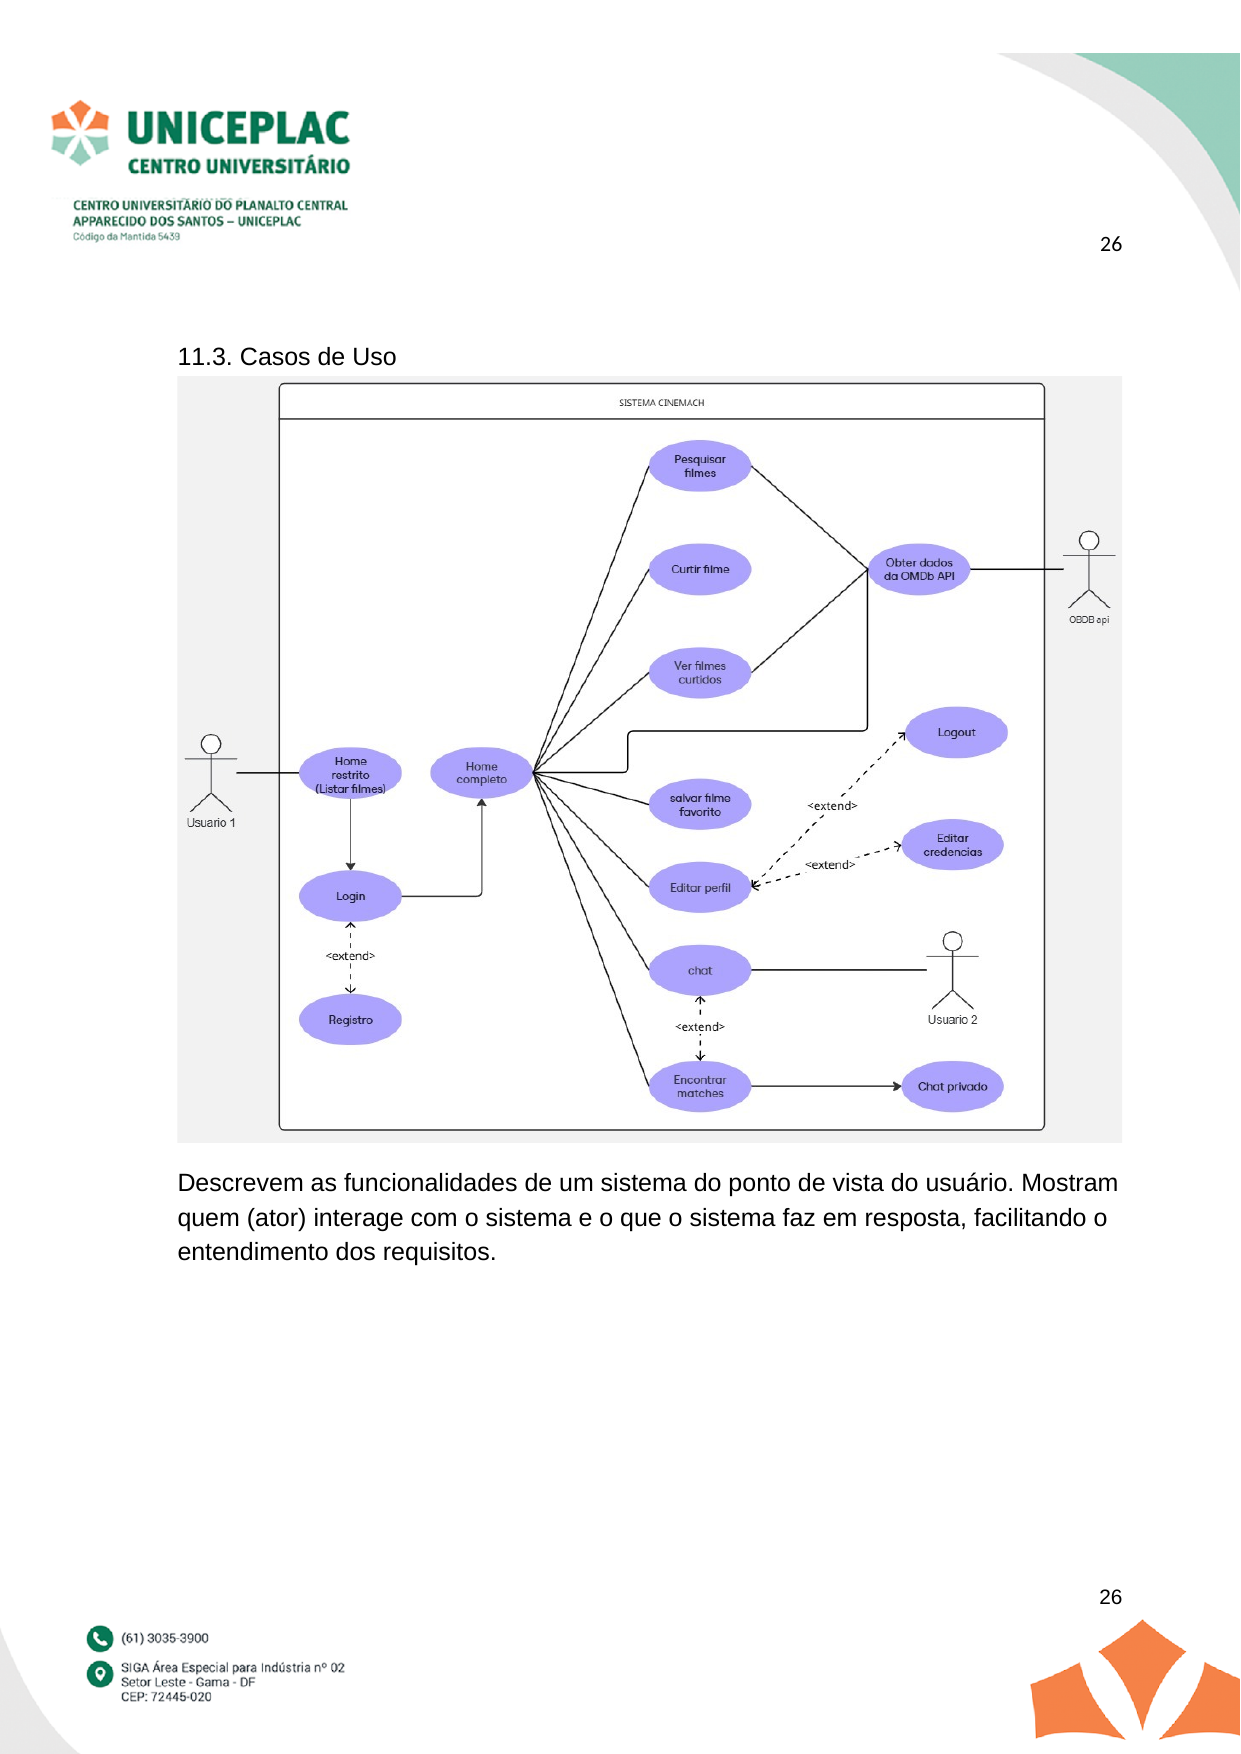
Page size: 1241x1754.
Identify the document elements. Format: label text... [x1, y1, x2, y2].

picture [0, 53, 1240, 1754]
text Descrevem as funcionalidades de um sistema do ponto de vista do usuário. Mostram quem (ator) interage com o sistema e o que o sistema faz em resposta, facilitando o entendimento dos requisitos. [177, 1168, 1122, 1266]
text 11.3. Casos de Uso [177, 342, 1122, 376]
